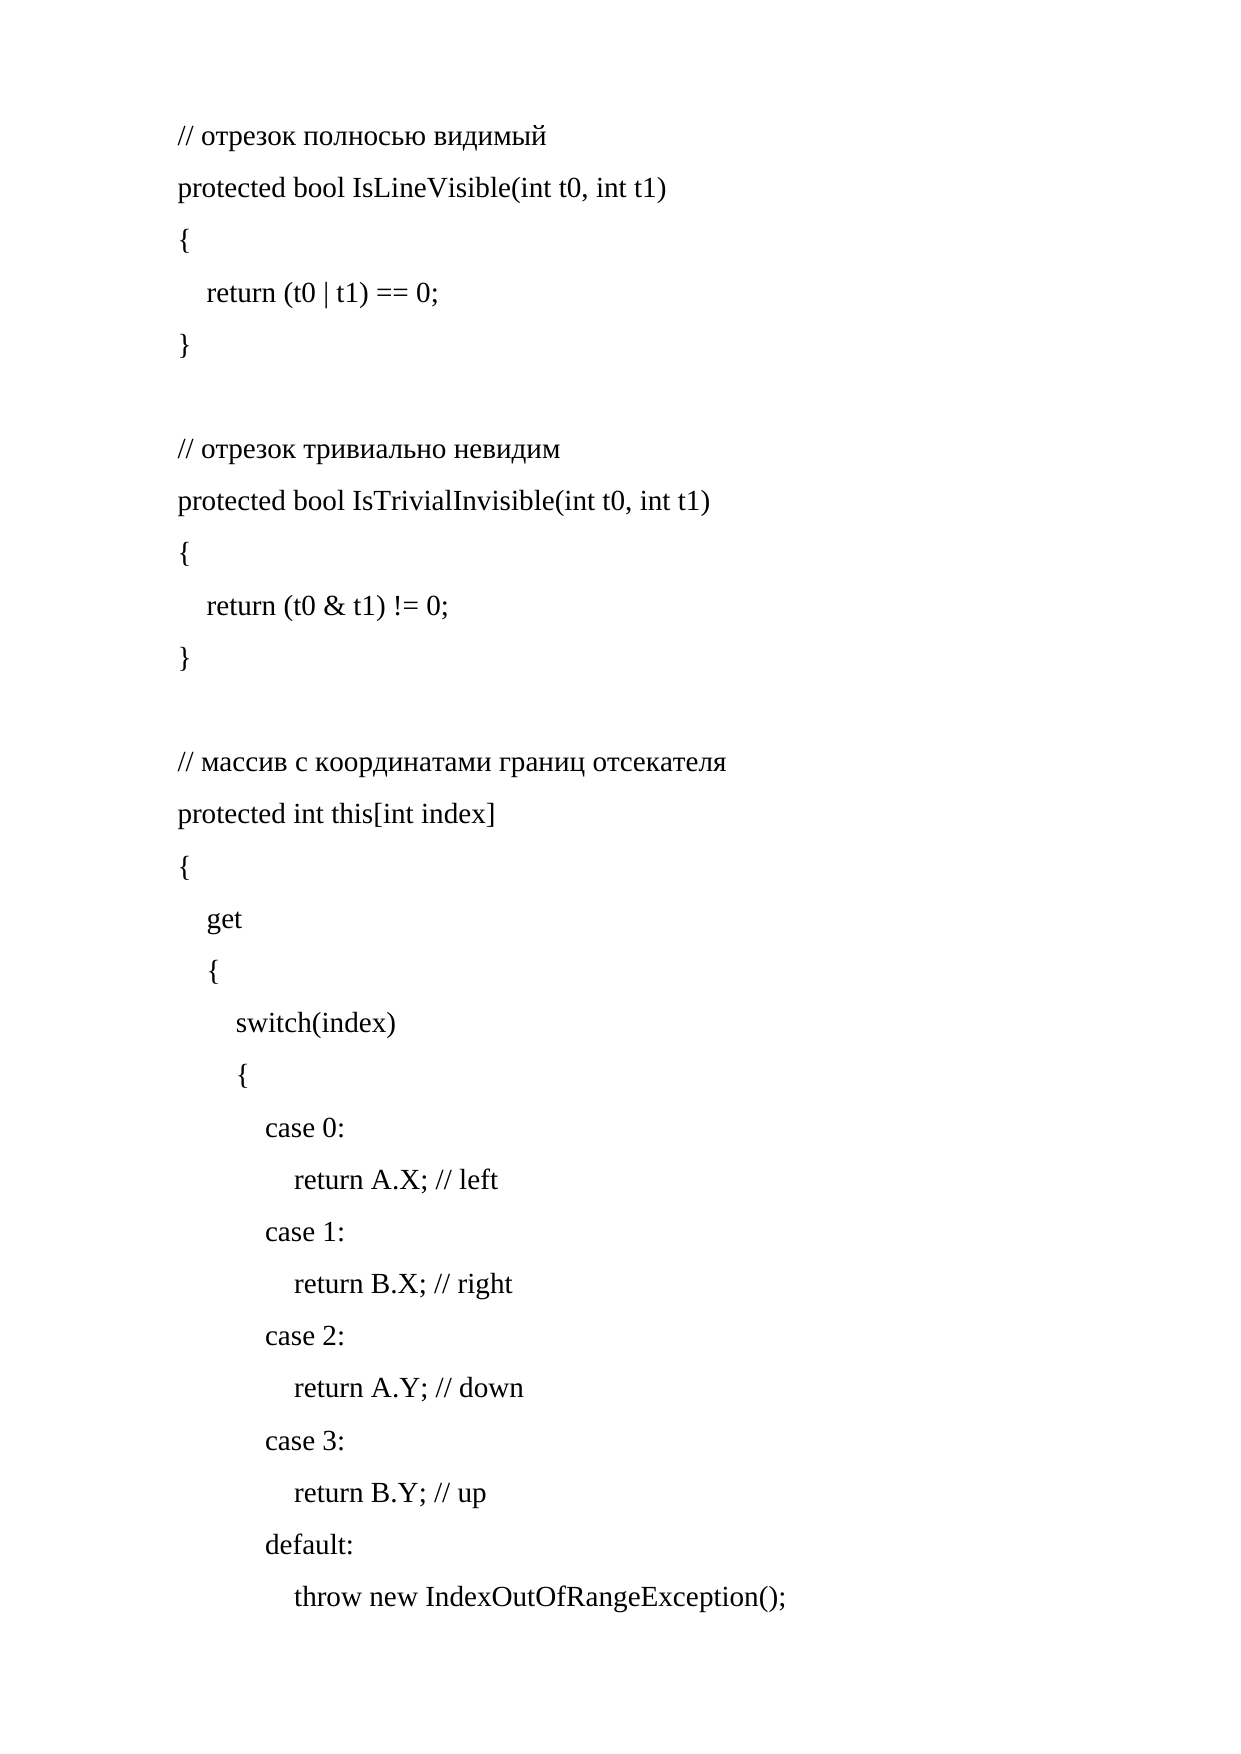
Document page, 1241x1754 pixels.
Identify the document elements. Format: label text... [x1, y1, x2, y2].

text protected int this[int index] [177, 797, 1152, 830]
text get [177, 901, 1152, 934]
text { [177, 222, 1152, 256]
text protected bool IsTrivialInvisible(int t0, int t1) [177, 483, 1152, 517]
text // отрезок полносью видимый [177, 118, 1152, 152]
text case 3: [177, 1423, 1152, 1456]
text return (t0 & t1) != 0; [177, 588, 1152, 621]
text { [177, 849, 1152, 882]
text case 1: [177, 1214, 1152, 1248]
text return B.Y; // up [177, 1475, 1152, 1508]
text return B.X; // right [177, 1266, 1152, 1300]
text // массив c координатами границ отсекателя [177, 744, 1152, 778]
text case 2: [177, 1318, 1152, 1352]
text default: [177, 1527, 1152, 1561]
text return (t0 | t1) == 0; [177, 275, 1152, 308]
text { [177, 536, 1152, 569]
text return A.X; // left [177, 1162, 1152, 1195]
text return A.Y; // down [177, 1371, 1152, 1404]
text // отрезок тривиально невидим [177, 431, 1152, 465]
text switch(index) [177, 1005, 1152, 1039]
text { [177, 953, 1152, 987]
text protected bool IsLineVisible(int t0, int t1) [177, 170, 1152, 204]
text { [177, 1057, 1152, 1091]
text } [177, 327, 1152, 360]
text throw new IndexOutOfRangeException(); [177, 1579, 1152, 1613]
text } [177, 640, 1152, 673]
text case 0: [177, 1110, 1152, 1143]
